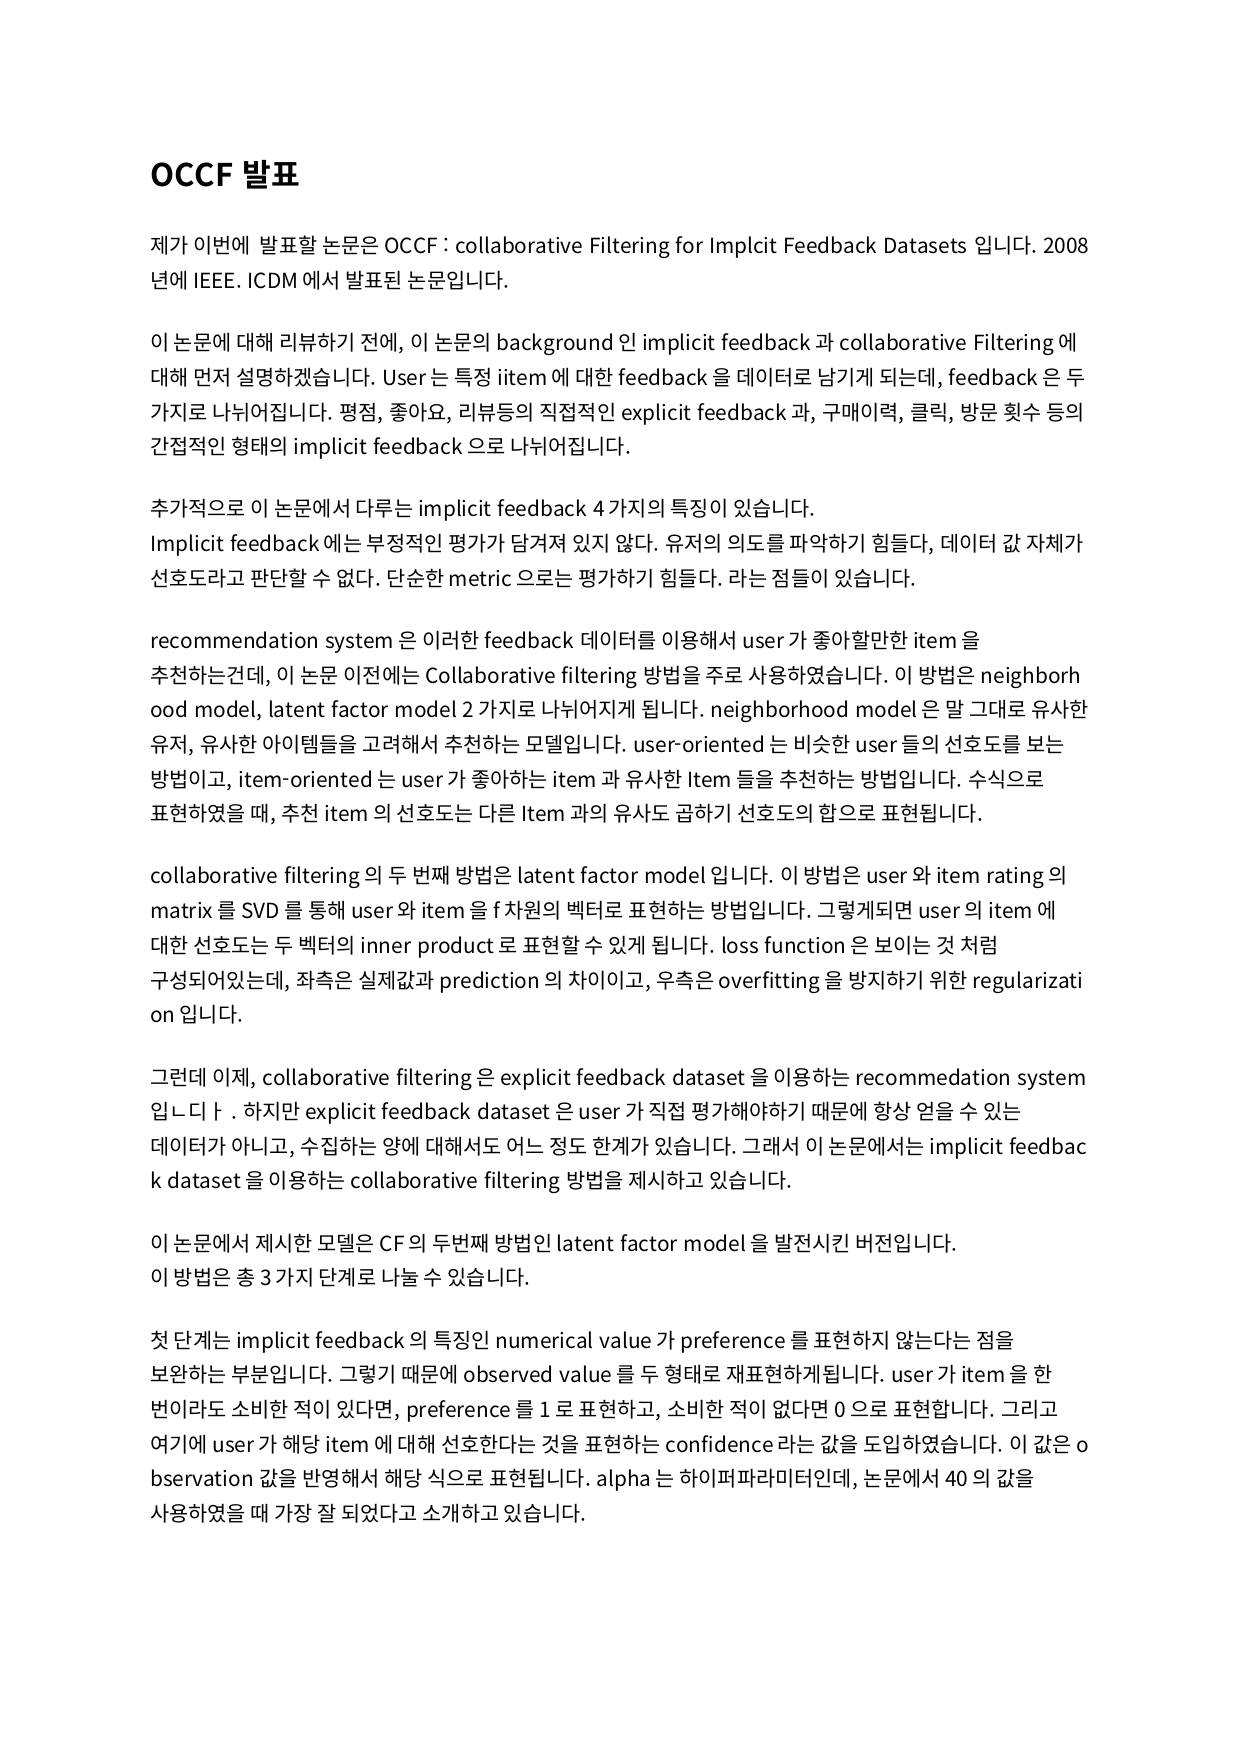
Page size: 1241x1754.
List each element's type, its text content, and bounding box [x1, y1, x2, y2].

text recommendation system은 이러한 feedback 데이터를 이용해서 user가 좋아할만한 item을 추천하는건데, 이 논문 이전에는 Collaborative filtering 방법을 주로 사용하였습니다. 이 방법은 neighborhood model, latent factor model 2가지로 나뉘어지게 됩니다. neighborhood model은 말 그대로 유사한 유저, 유사한 아이템들을 고려해서 추천하는 모델입니다. user-oriented는 비슷한 user들의 선호도를 보는 방법이고, item-oriented는 user가 좋아하는 item과 유사한 Item들을 추천하는 방법입니다. 수식으로 표현하였을 때, 추천 item의 선호도는 다른 Item과의 유사도 곱하기 선호도의 합으로 표현됩니다. [150, 624, 1090, 828]
text Implicit feedback에는 부정적인 평가가 담겨져 있지 않다. 유저의 의도를 파악하기 힘들다, 데이터 값 자체가 선호도라고 판단할 수 없다. 단순한 metric으로는 평가하기 힘들다. 라는 점들이 있습니다. [150, 527, 1090, 592]
text 이 방법은 총 3가지 단계로 나눌 수 있습니다. [150, 1262, 1090, 1292]
text OCCF 발표 [150, 150, 1090, 195]
text 제가 이번에 발표할 논문은 OCCF : collaborative Filtering for Implcit Feedback Datasets 입니다. 2008년에 IEEE. ICDM에서 발표된 논문입니다. [150, 229, 1090, 294]
text collaborative filtering의 두 번째 방법은 latent factor model입니다. 이 방법은 user와 item rating의 matrix를 SVD를 통해 user와 item을 f차원의 벡터로 표현하는 방법입니다. 그렇게되면 user의 item에 대한 선호도는 두 벡터의 inner product로 표현할 수 있게 됩니다. loss function은 보이는 것 처럼 구성되어있는데, 좌측은 실제값과 prediction의 차이이고, 우측은 overfitting을 방지하기 위한 regularization입니다. [150, 860, 1090, 1029]
text 첫 단계는 implicit feedback의 특징인 numerical value가 preference를 표현하지 않는다는 점을 보완하는 부분입니다. 그렇기 때문에 observed value를 두 형태로 재표현하게됩니다. user가 item을 한 번이라도 소비한 적이 있다면, preference를 1로 표현하고, 소비한 적이 없다면 0으로 표현합니다. 그리고 여기에 user가 해당 item에 대해 선호한다는 것을 표현하는 confidence라는 값을 도입하였습니다. 이 값은 observation 값을 반영해서 해당 식으로 표현됩니다. alpha는 하이퍼파라미터인데, 논문에서 40의 값을 사용하였을 때 가장 잘 되었다고 소개하고 있습니다. [150, 1324, 1090, 1527]
text 이 논문에 대해 리뷰하기 전에, 이 논문의 background인 implicit feedback과 collaborative Filtering에 대해 먼저 설명하겠습니다. User는 특정 iitem에 대한 feedback을 데이터로 남기게 되는데, feedback은 두 가지로 나뉘어집니다. 평점, 좋아요, 리뷰등의 직접적인 explicit feedback과, 구매이력, 클릭, 방문 횟수 등의 간접적인 형태의 implicit feedback으로 나뉘어집니다. [150, 326, 1090, 461]
text 그런데 이제, collaborative filtering은 explicit feedback dataset을 이용하는 recommedation system입ㄴ디ㅏ . 하지만 explicit feedback dataset은 user가 직접 평가해야하기 때문에 항상 얻을 수 있는 데이터가 아니고, 수집하는 양에 대해서도 어느 정도 한계가 있습니다. 그래서 이 논문에서는 implicit feedback dataset을 이용하는 collaborative filtering 방법을 제시하고 있습니다. [150, 1061, 1090, 1195]
text 추가적으로 이 논문에서 다루는 implicit feedback 4가지의 특징이 있습니다. [150, 493, 1090, 523]
text 이 논문에서 제시한 모델은 CF의 두번째 방법인 latent factor model을 발전시킨 버전입니다. [150, 1227, 1090, 1257]
